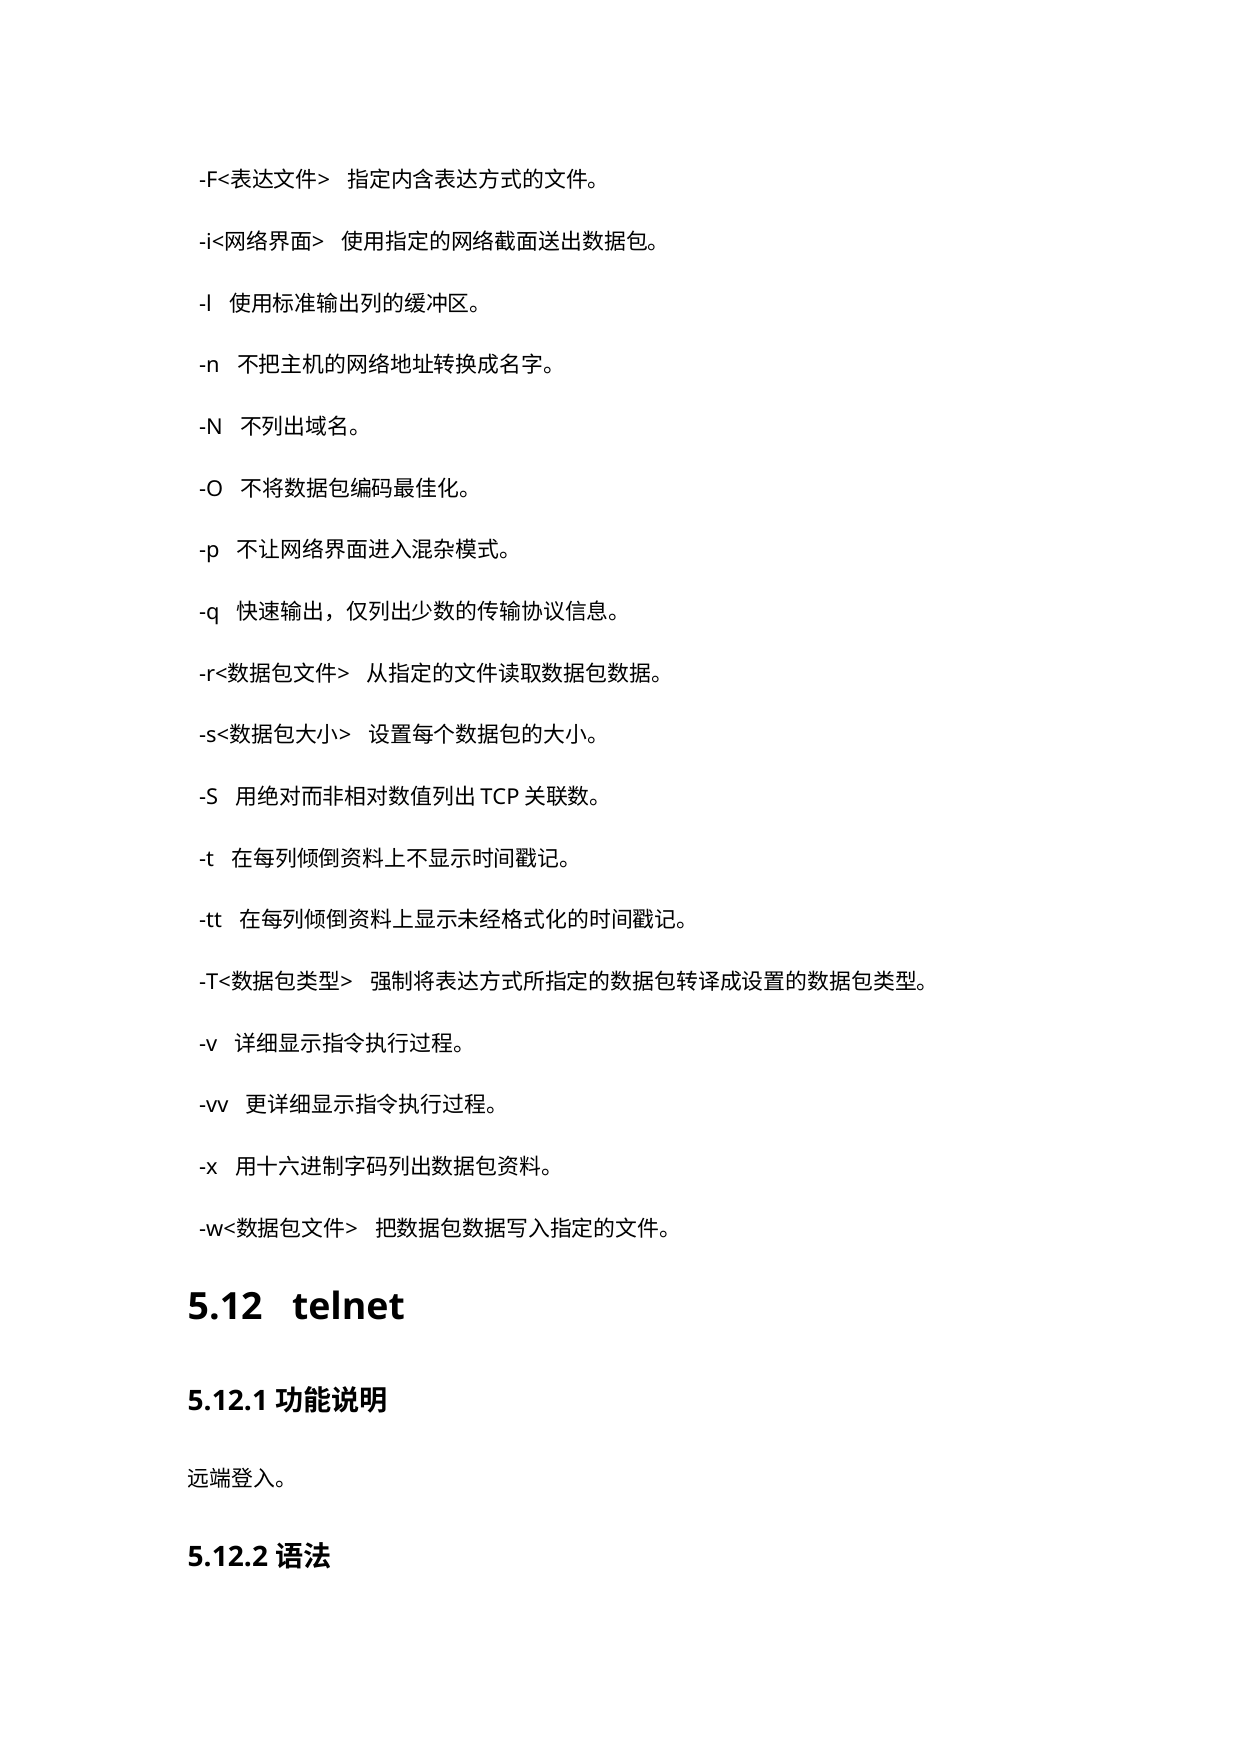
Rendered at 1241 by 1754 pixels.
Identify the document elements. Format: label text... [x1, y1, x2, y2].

text 5.12.1 功能说明 [187, 1366, 1053, 1431]
text -r<数据包文件> 从指定的文件读取数据包数据。 [187, 655, 1053, 688]
text -O 不将数据包编码最佳化。 [187, 470, 1053, 503]
text 5.12.2 语法 [187, 1522, 1053, 1587]
text -n 不把主机的网络地址转换成名字。 [187, 347, 1053, 379]
text -tt 在每列倾倒资料上显示未经格式化的时间戳记。 [187, 902, 1053, 934]
text -t 在每列倾倒资料上不显示时间戳记。 [187, 840, 1053, 873]
text -N 不列出域名。 [187, 409, 1053, 441]
text -l 使用标准输出列的缓冲区。 [187, 285, 1053, 318]
text -F<表达文件> 指定内含表达方式的文件。 [187, 162, 1053, 194]
text 远端登入。 [187, 1460, 1053, 1493]
text -x 用十六进制字码列出数据包资料。 [187, 1149, 1053, 1181]
text -i<网络界面> 使用指定的网络截面送出数据包。 [187, 224, 1053, 256]
text -S 用绝对而非相对数值列出TCP关联数。 [187, 779, 1053, 811]
text -v 详细显示指令执行过程。 [187, 1025, 1053, 1058]
text 5.12 telnet [187, 1272, 1053, 1337]
text -s<数据包大小> 设置每个数据包的大小。 [187, 717, 1053, 749]
text -T<数据包类型> 强制将表达方式所指定的数据包转译成设置的数据包类型。 [187, 964, 1053, 996]
text -w<数据包文件> 把数据包数据写入指定的文件。 [187, 1210, 1053, 1243]
text -q 快速输出，仅列出少数的传输协议信息。 [187, 594, 1053, 626]
text -vv 更详细显示指令执行过程。 [187, 1087, 1053, 1119]
text -p 不让网络界面进入混杂模式。 [187, 532, 1053, 564]
